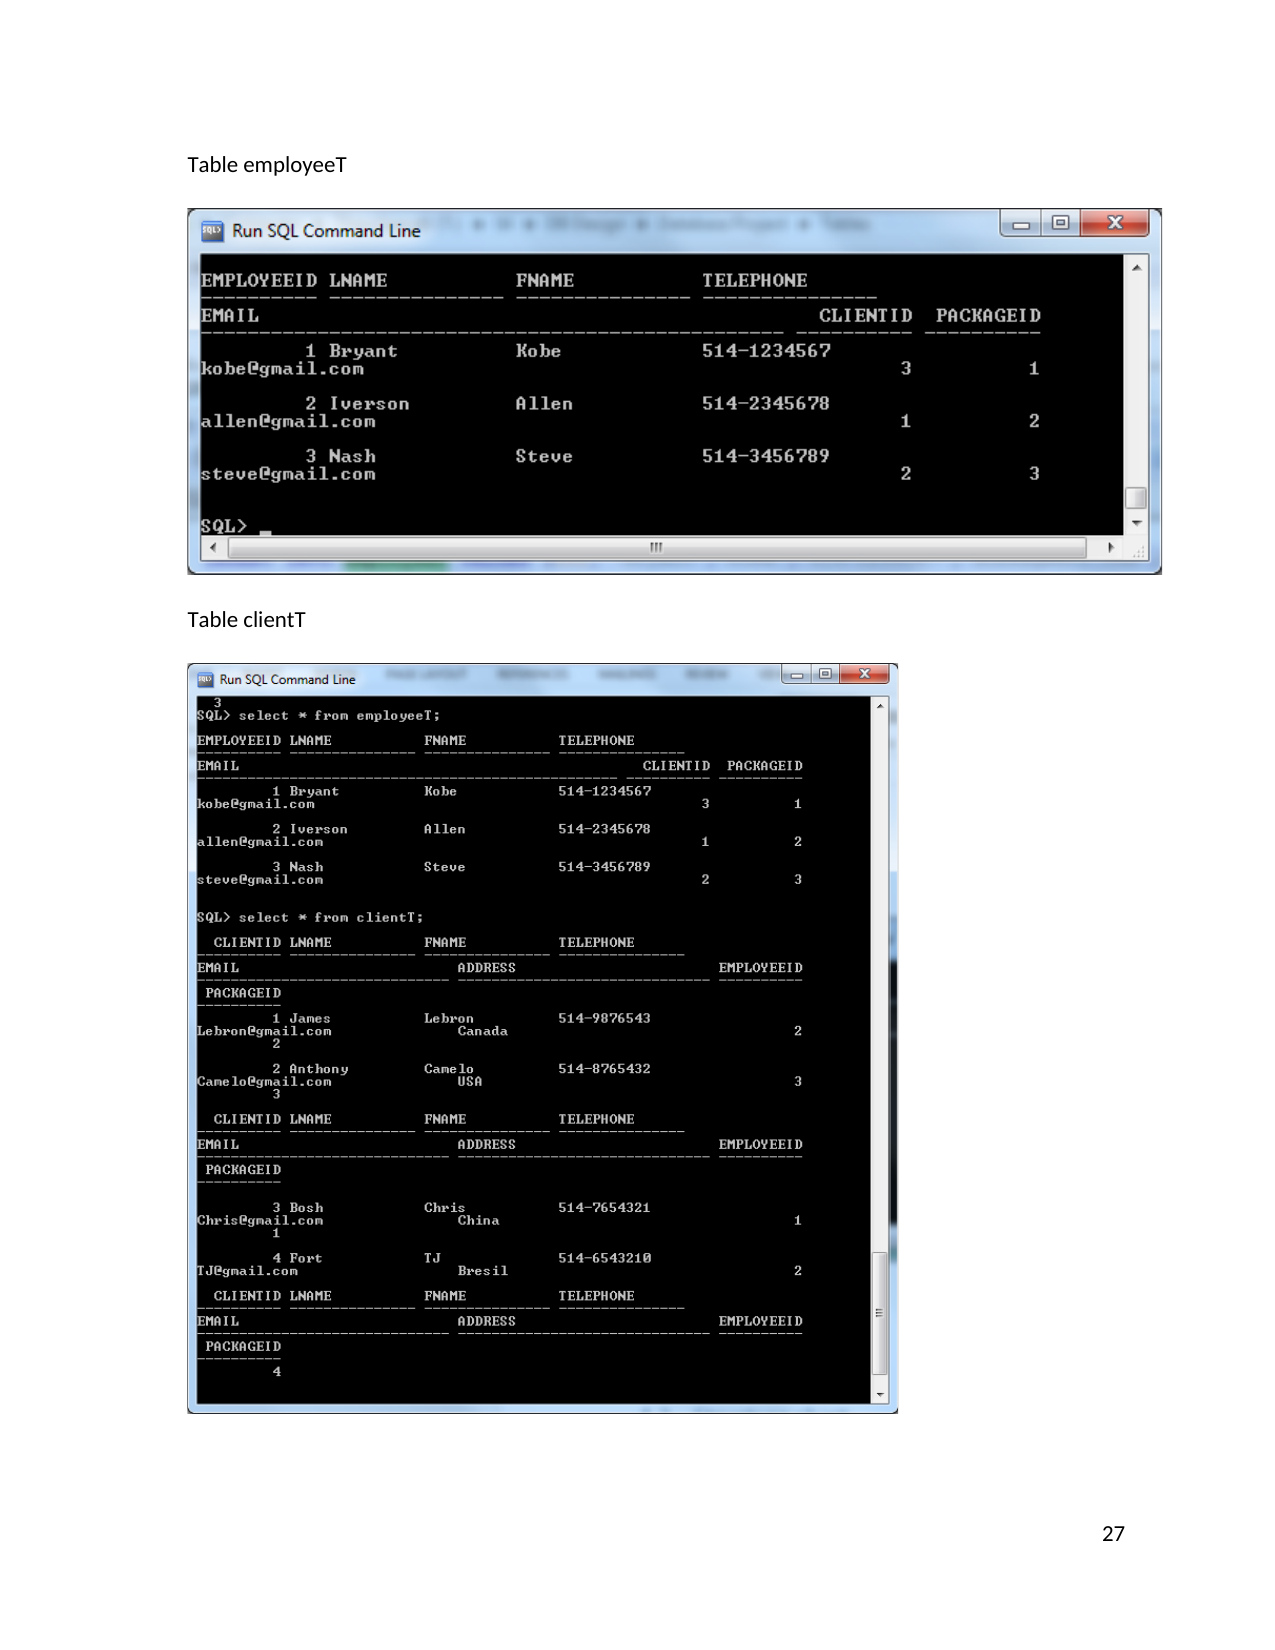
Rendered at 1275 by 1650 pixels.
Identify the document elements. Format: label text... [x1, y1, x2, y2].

picture [187, 663, 899, 1414]
picture [187, 208, 1163, 575]
text Table employeeT [187, 150, 1125, 178]
text Table clientT [187, 605, 1125, 633]
